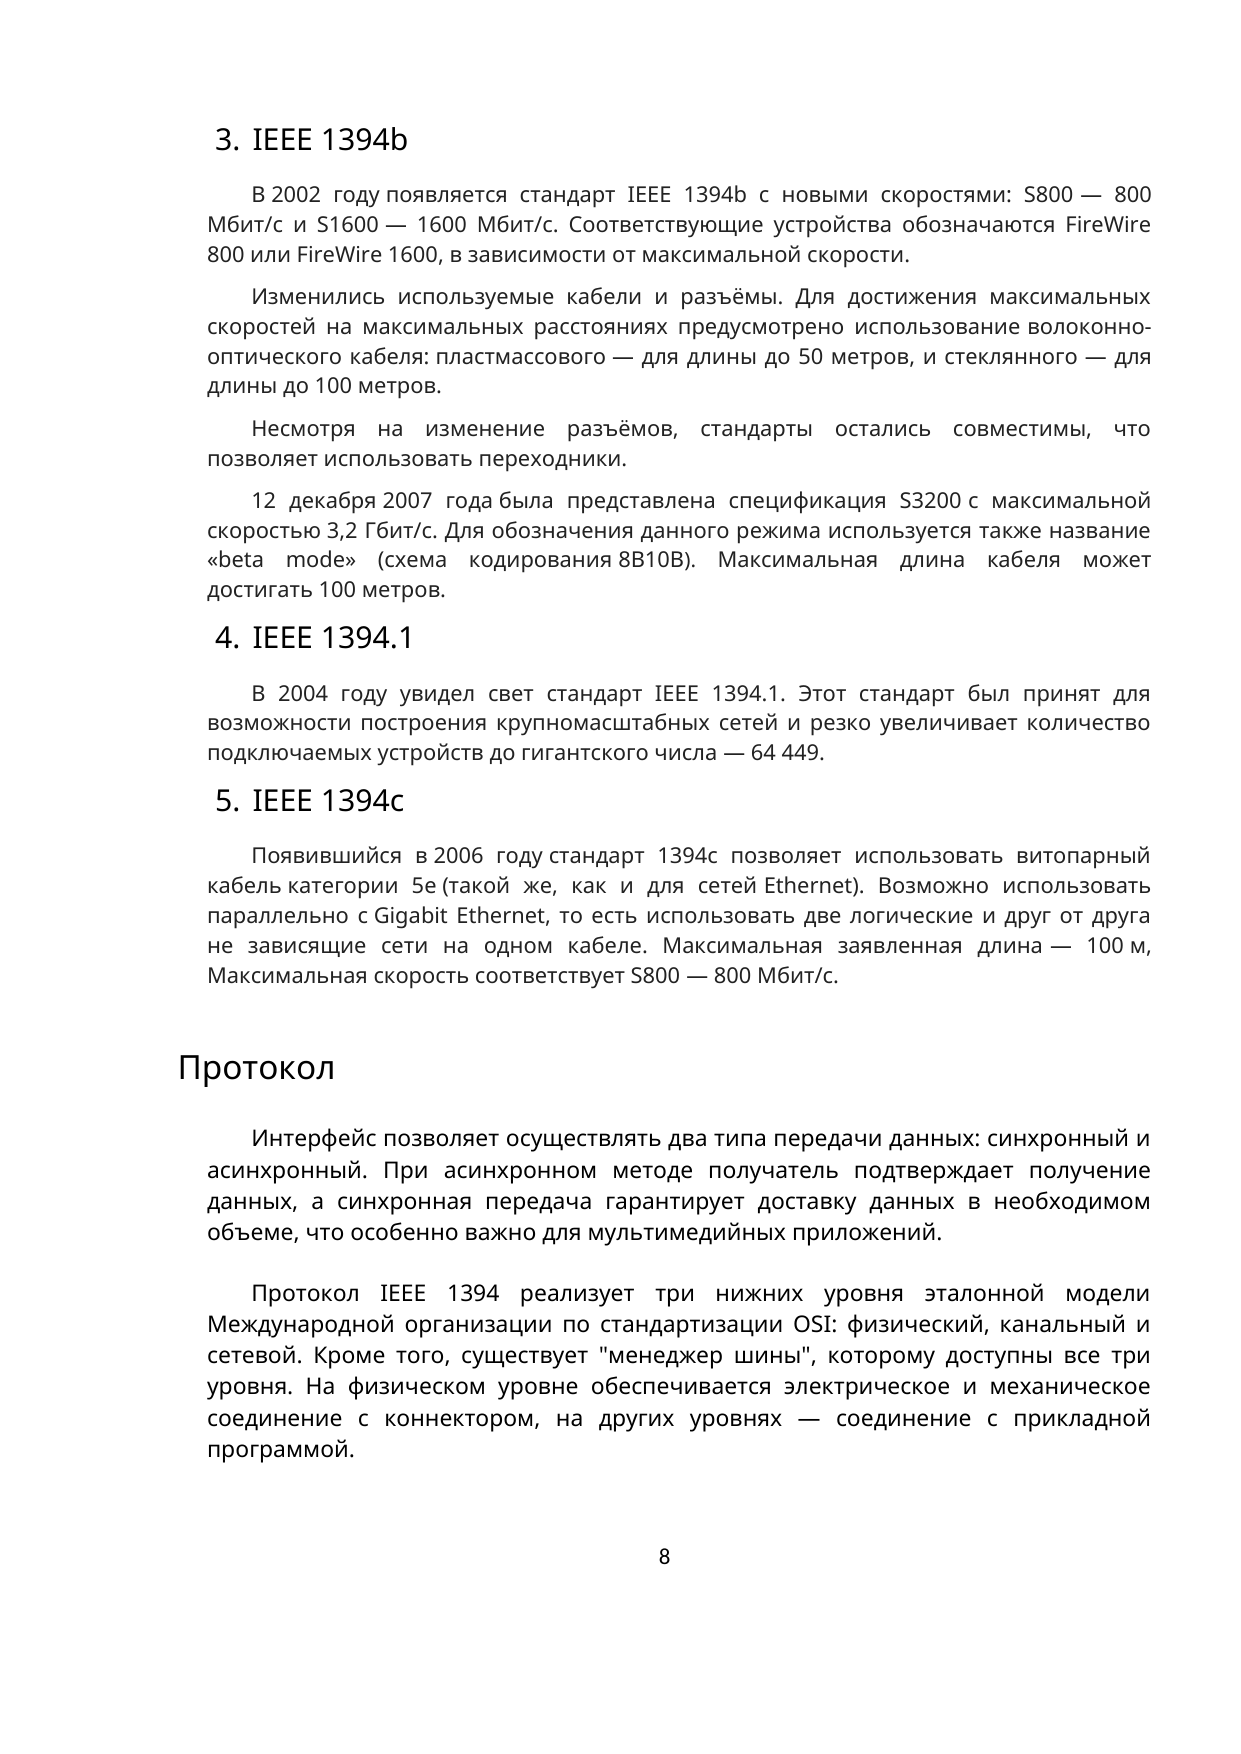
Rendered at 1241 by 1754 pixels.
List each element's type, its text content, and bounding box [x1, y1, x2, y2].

text Несмотря на изменение разъёмов, стандарты остались совместимы, что позволяет использовать переходники. [207, 413, 1152, 472]
text Протокол [177, 1044, 1152, 1089]
text В 2002 году появляется стандарт IEEE 1394b с новыми скоростями: S800 — 800 Мбит/с и S1600 — 1600 Мбит/с. Соответствующие устройства обозначаются FireWire 800 или FireWire 1600, в зависимости от максимальной скорости. [207, 179, 1152, 268]
subtitle IEEE 1394.1 [215, 616, 1152, 658]
text Появившийся в 2006 году стандарт 1394c позволяет использовать витопарный кабель категории 5e (такой же, как и для сетей Ethernet). Возможно использовать параллельно с Gigabit Ethernet, то есть использовать две логические и друг от друга не зависящие сети на одном кабеле. Максимальная заявленная длина — 100 м, Максимальная скорость соответствует S800 — 800 Мбит/с. [207, 840, 1152, 989]
text Интерфейс позволяет осуществлять два типа передачи данных: синхронный и асинхронный. При асинхронном методе получатель подтверждает получение данных, а синхронная передача гарантирует доставку данных в необходимом объеме, что особенно важно для мультимедийных приложений. [207, 1122, 1152, 1247]
subtitle IEEE 1394b [215, 118, 1152, 159]
text В 2004 году увидел свет стандарт IEEE 1394.1. Этот стандарт был принят для возможности построения крупномасштабных сетей и резко увеличивает количество подключаемых устройств до гигантского числа — 64 449. [207, 677, 1152, 767]
text 12 декабря 2007 года была представлена спецификация S3200 с максимальной скоростью 3,2 Гбит/с. Для обозначения данного режима используется также название «beta mode» (схема кодирования 8B10B). Максимальная длина кабеля может достигать 100 метров. [207, 485, 1152, 604]
text Изменились используемые кабели и разъёмы. Для достижения максимальных скоростей на максимальных расстояниях предусмотрено использование волоконно-оптического кабеля: пластмассового — для длины до 50 метров, и стеклянного — для длины до 100 метров. [207, 281, 1152, 400]
text Протокол IEEE 1394 реализует три нижних уровня эталонной модели Международной организации по стандартизации OSI: физический, канальный и сетевой. Кроме того, существует "менеджер шины", которому доступны все три уровня. На физическом уровне обеспечивается электрическое и механическое соединение с коннектором, на других уровнях — соединение с прикладной программой. [207, 1276, 1152, 1464]
subtitle IEEE 1394c [215, 779, 1152, 821]
